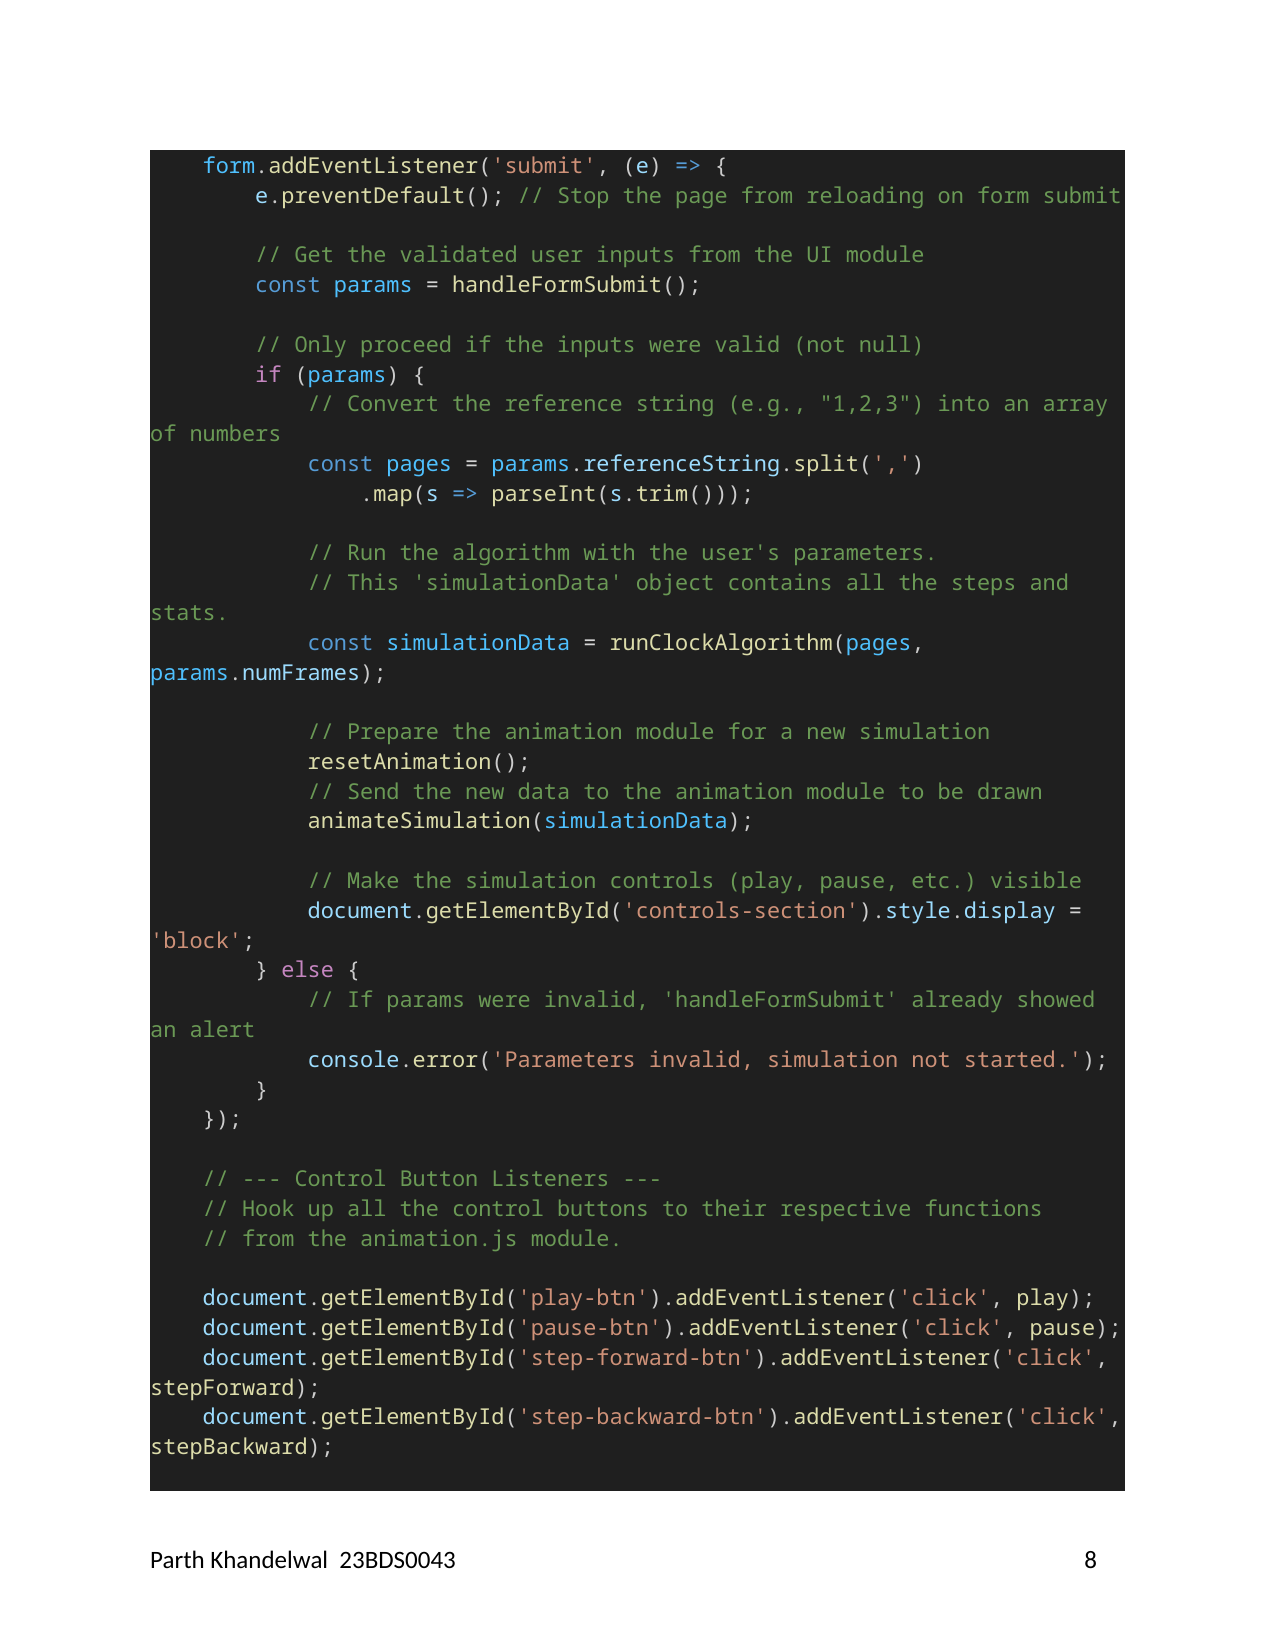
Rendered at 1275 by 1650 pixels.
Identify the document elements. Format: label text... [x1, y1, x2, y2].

text animateSimulation(simulationData); [150, 805, 1125, 835]
text } else { [150, 954, 1125, 984]
text document.getElementById('step-forward-btn').addEventListener('click', stepForward); [150, 1342, 1125, 1401]
text document.getElementById('play-btn').addEventListener('click', play); [150, 1282, 1125, 1312]
text // Send the new data to the animation module to be drawn [150, 776, 1125, 805]
text // Make the simulation controls (play, pause, etc.) visible [150, 865, 1125, 895]
text e.preventDefault(); // Stop the page from reloading on form submit [150, 180, 1125, 209]
text // This 'simulationData' object contains all the steps and stats. [150, 567, 1125, 627]
text document.getElementById('pause-btn').addEventListener('click', pause); [150, 1312, 1125, 1342]
text document.getElementById('step-backward-btn').addEventListener('click', stepBackward); [150, 1401, 1125, 1461]
text // Only proceed if the inputs were valid (not null) [150, 329, 1125, 358]
text // Get the validated user inputs from the UI module [150, 239, 1125, 269]
text if (params) { [150, 358, 1125, 388]
text document.getElementById('controls-section').style.display = 'block'; [150, 895, 1125, 954]
text .map(s => parseInt(s.trim())); [150, 478, 1125, 507]
text // Convert the reference string (e.g., "1,2,3") into an array of numbers [150, 388, 1125, 448]
text }); [150, 1103, 1125, 1133]
text const params = handleFormSubmit(); [150, 269, 1125, 299]
text const simulationData = runClockAlgorithm(pages, params.numFrames); [150, 627, 1125, 686]
text // Run the algorithm with the user's parameters. [150, 537, 1125, 567]
text } [150, 1073, 1125, 1103]
text console.error('Parameters invalid, simulation not started.'); [150, 1044, 1125, 1073]
text // from the animation.js module. [150, 1222, 1125, 1252]
text resetAnimation(); [150, 746, 1125, 776]
text form.addEventListener('submit', (e) => { [150, 150, 1125, 180]
text // --- Control Button Listeners --- [150, 1163, 1125, 1193]
text // Hook up all the control buttons to their respective functions [150, 1193, 1125, 1222]
text // If params were invalid, 'handleFormSubmit' already showed an alert [150, 984, 1125, 1044]
text const pages = params.referenceString.split(',') [150, 448, 1125, 478]
text // Prepare the animation module for a new simulation [150, 716, 1125, 746]
